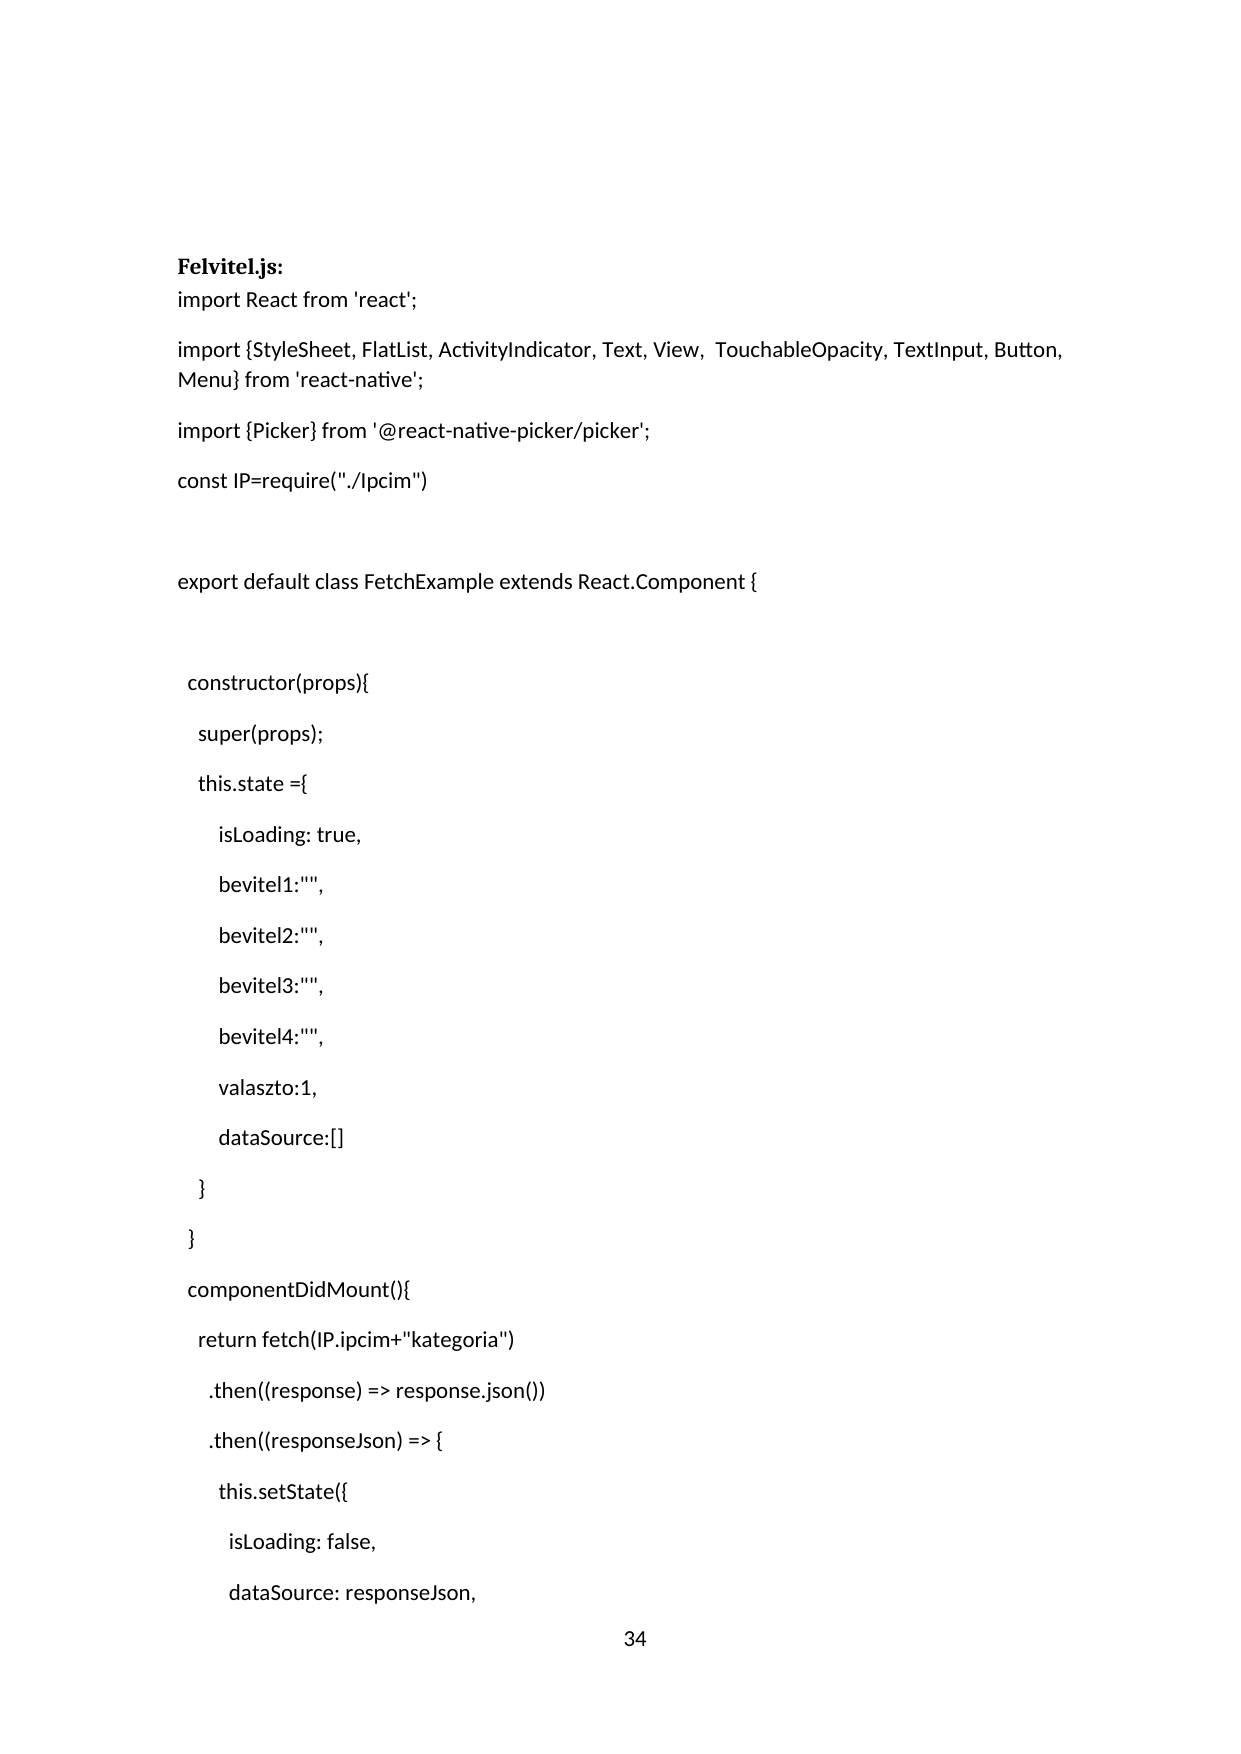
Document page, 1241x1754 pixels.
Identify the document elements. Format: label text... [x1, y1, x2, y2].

text bevitel2:"", [177, 919, 1092, 949]
text isLoading: true, [177, 818, 1092, 848]
text bevitel4:"", [177, 1020, 1092, 1050]
text import {Picker} from '@react-native-picker/picker'; [177, 414, 1092, 444]
text } [177, 1222, 1092, 1252]
text this.setState({ [177, 1475, 1092, 1505]
text return fetch(IP.ipcim+"kategoria") [177, 1323, 1092, 1353]
text dataSource:[] [177, 1121, 1092, 1151]
text constructor(props){ [177, 667, 1092, 696]
text .then((response) => response.json()) [177, 1374, 1092, 1404]
text bevitel1:"", [177, 869, 1092, 898]
subtitle Felvitel.js: [177, 254, 1092, 280]
text componentDidMount(){ [177, 1273, 1092, 1303]
text dataSource: responseJson, [177, 1576, 1092, 1606]
text bevitel3:"", [177, 970, 1092, 999]
text export default class FetchExample extends React.Component { [177, 566, 1092, 595]
text this.state ={ [177, 768, 1092, 797]
text .then((responseJson) => { [177, 1424, 1092, 1454]
text } [177, 1172, 1092, 1202]
text const IP=require("./Ipcim") [177, 465, 1092, 494]
text isLoading: false, [177, 1526, 1092, 1555]
text valaszto:1, [177, 1071, 1092, 1101]
text super(props); [177, 717, 1092, 747]
text import {StyleSheet, FlatList, ActivityIndicator, Text, View, TouchableOpacity, TextInput, Button, Menu} from 'react-native'; [177, 334, 1092, 393]
text import React from 'react'; [177, 283, 1092, 313]
